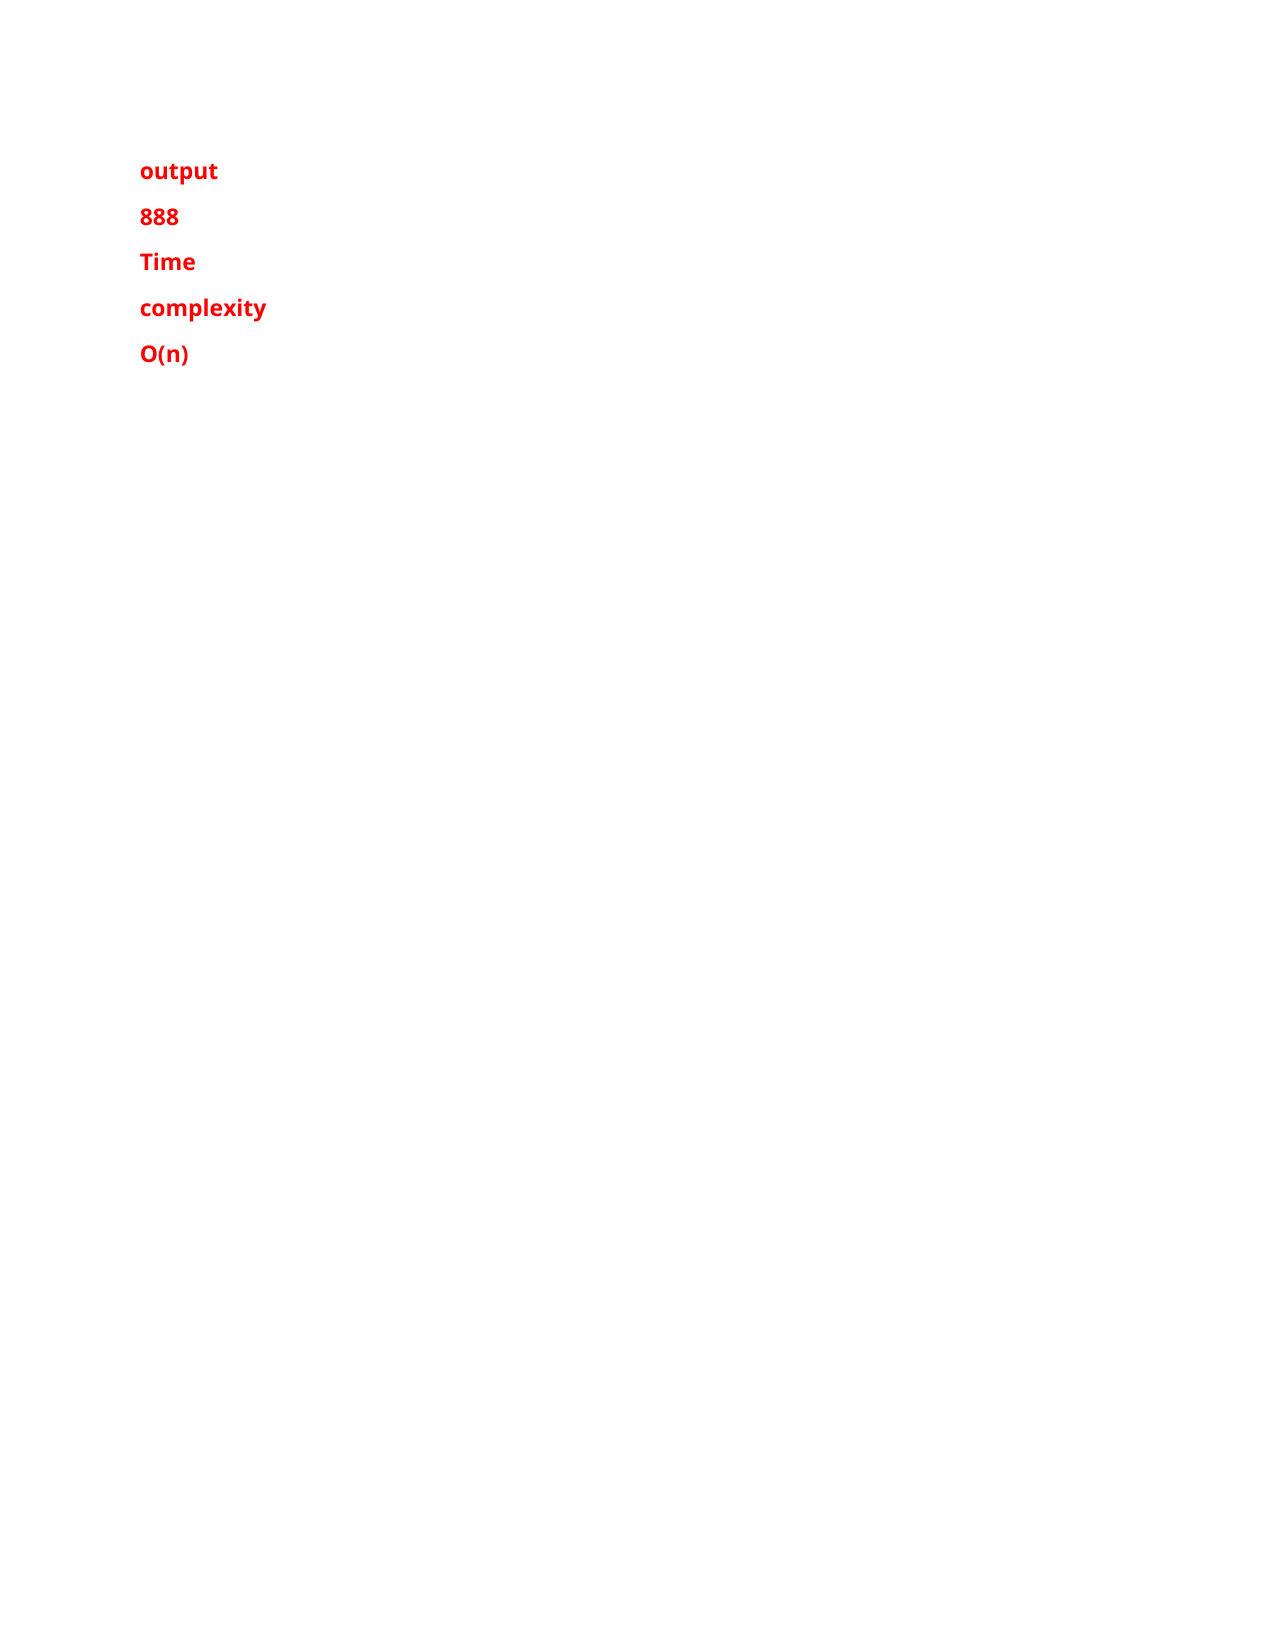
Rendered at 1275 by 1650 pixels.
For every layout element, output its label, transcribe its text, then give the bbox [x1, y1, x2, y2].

text output 888 Time complexity O(n) [139, 142, 315, 372]
